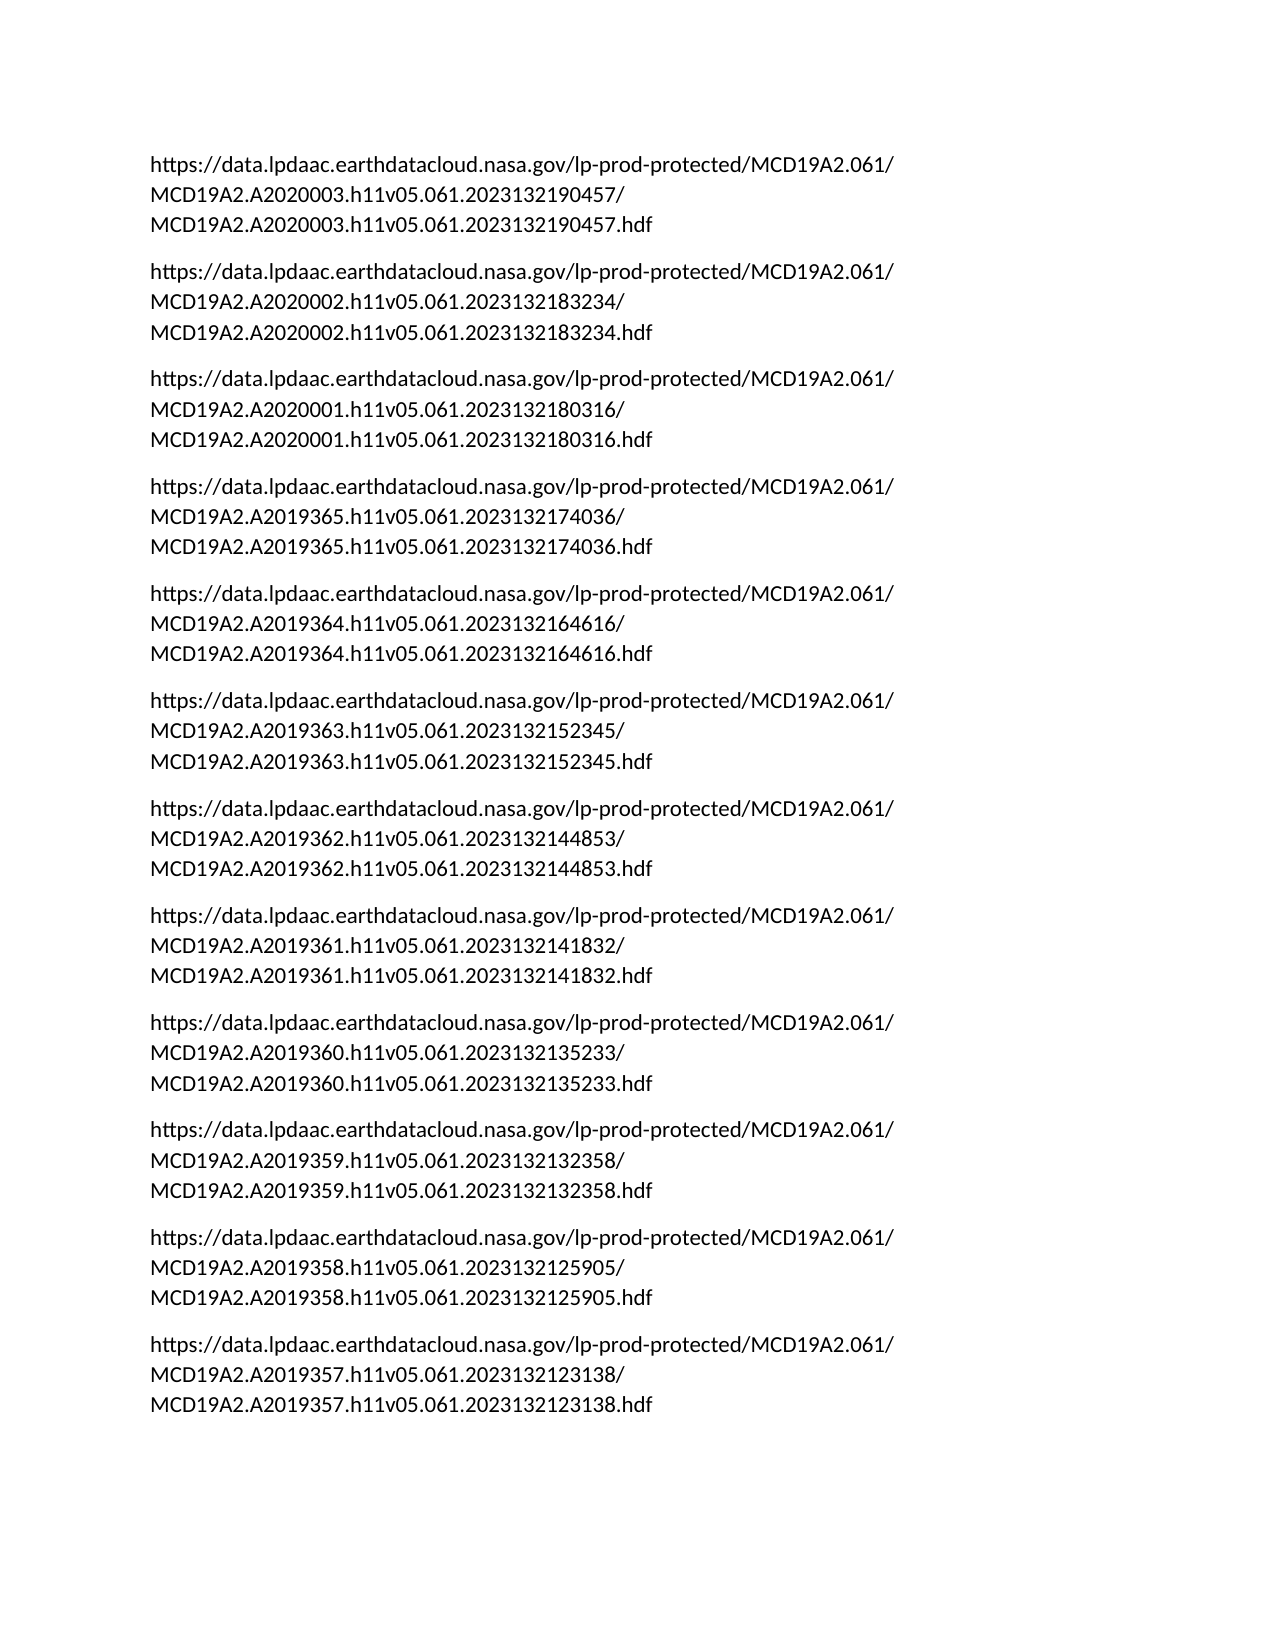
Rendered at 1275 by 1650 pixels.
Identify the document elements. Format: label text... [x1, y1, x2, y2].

text https://data.lpdaac.earthdatacloud.nasa.gov/lp-prod-protected/MCD19A2.061/MCD19A2.A2019358.h11v05.061.2023132125905/MCD19A2.A2019358.h11v05.061.2023132125905.hdf [150, 1223, 1125, 1311]
text https://data.lpdaac.earthdatacloud.nasa.gov/lp-prod-protected/MCD19A2.061/MCD19A2.A2019361.h11v05.061.2023132141832/MCD19A2.A2019361.h11v05.061.2023132141832.hdf [150, 901, 1125, 989]
text https://data.lpdaac.earthdatacloud.nasa.gov/lp-prod-protected/MCD19A2.061/MCD19A2.A2019365.h11v05.061.2023132174036/MCD19A2.A2019365.h11v05.061.2023132174036.hdf [150, 472, 1125, 560]
text https://data.lpdaac.earthdatacloud.nasa.gov/lp-prod-protected/MCD19A2.061/MCD19A2.A2020003.h11v05.061.2023132190457/MCD19A2.A2020003.h11v05.061.2023132190457.hdf [150, 150, 1125, 238]
text https://data.lpdaac.earthdatacloud.nasa.gov/lp-prod-protected/MCD19A2.061/MCD19A2.A2020002.h11v05.061.2023132183234/MCD19A2.A2020002.h11v05.061.2023132183234.hdf [150, 257, 1125, 346]
text https://data.lpdaac.earthdatacloud.nasa.gov/lp-prod-protected/MCD19A2.061/MCD19A2.A2020001.h11v05.061.2023132180316/MCD19A2.A2020001.h11v05.061.2023132180316.hdf [150, 364, 1125, 453]
text https://data.lpdaac.earthdatacloud.nasa.gov/lp-prod-protected/MCD19A2.061/MCD19A2.A2019357.h11v05.061.2023132123138/MCD19A2.A2019357.h11v05.061.2023132123138.hdf [150, 1330, 1125, 1419]
text https://data.lpdaac.earthdatacloud.nasa.gov/lp-prod-protected/MCD19A2.061/MCD19A2.A2019363.h11v05.061.2023132152345/MCD19A2.A2019363.h11v05.061.2023132152345.hdf [150, 686, 1125, 775]
text https://data.lpdaac.earthdatacloud.nasa.gov/lp-prod-protected/MCD19A2.061/MCD19A2.A2019362.h11v05.061.2023132144853/MCD19A2.A2019362.h11v05.061.2023132144853.hdf [150, 794, 1125, 882]
text https://data.lpdaac.earthdatacloud.nasa.gov/lp-prod-protected/MCD19A2.061/MCD19A2.A2019364.h11v05.061.2023132164616/MCD19A2.A2019364.h11v05.061.2023132164616.hdf [150, 579, 1125, 668]
text https://data.lpdaac.earthdatacloud.nasa.gov/lp-prod-protected/MCD19A2.061/MCD19A2.A2019359.h11v05.061.2023132132358/MCD19A2.A2019359.h11v05.061.2023132132358.hdf [150, 1116, 1125, 1204]
text https://data.lpdaac.earthdatacloud.nasa.gov/lp-prod-protected/MCD19A2.061/MCD19A2.A2019360.h11v05.061.2023132135233/MCD19A2.A2019360.h11v05.061.2023132135233.hdf [150, 1008, 1125, 1097]
